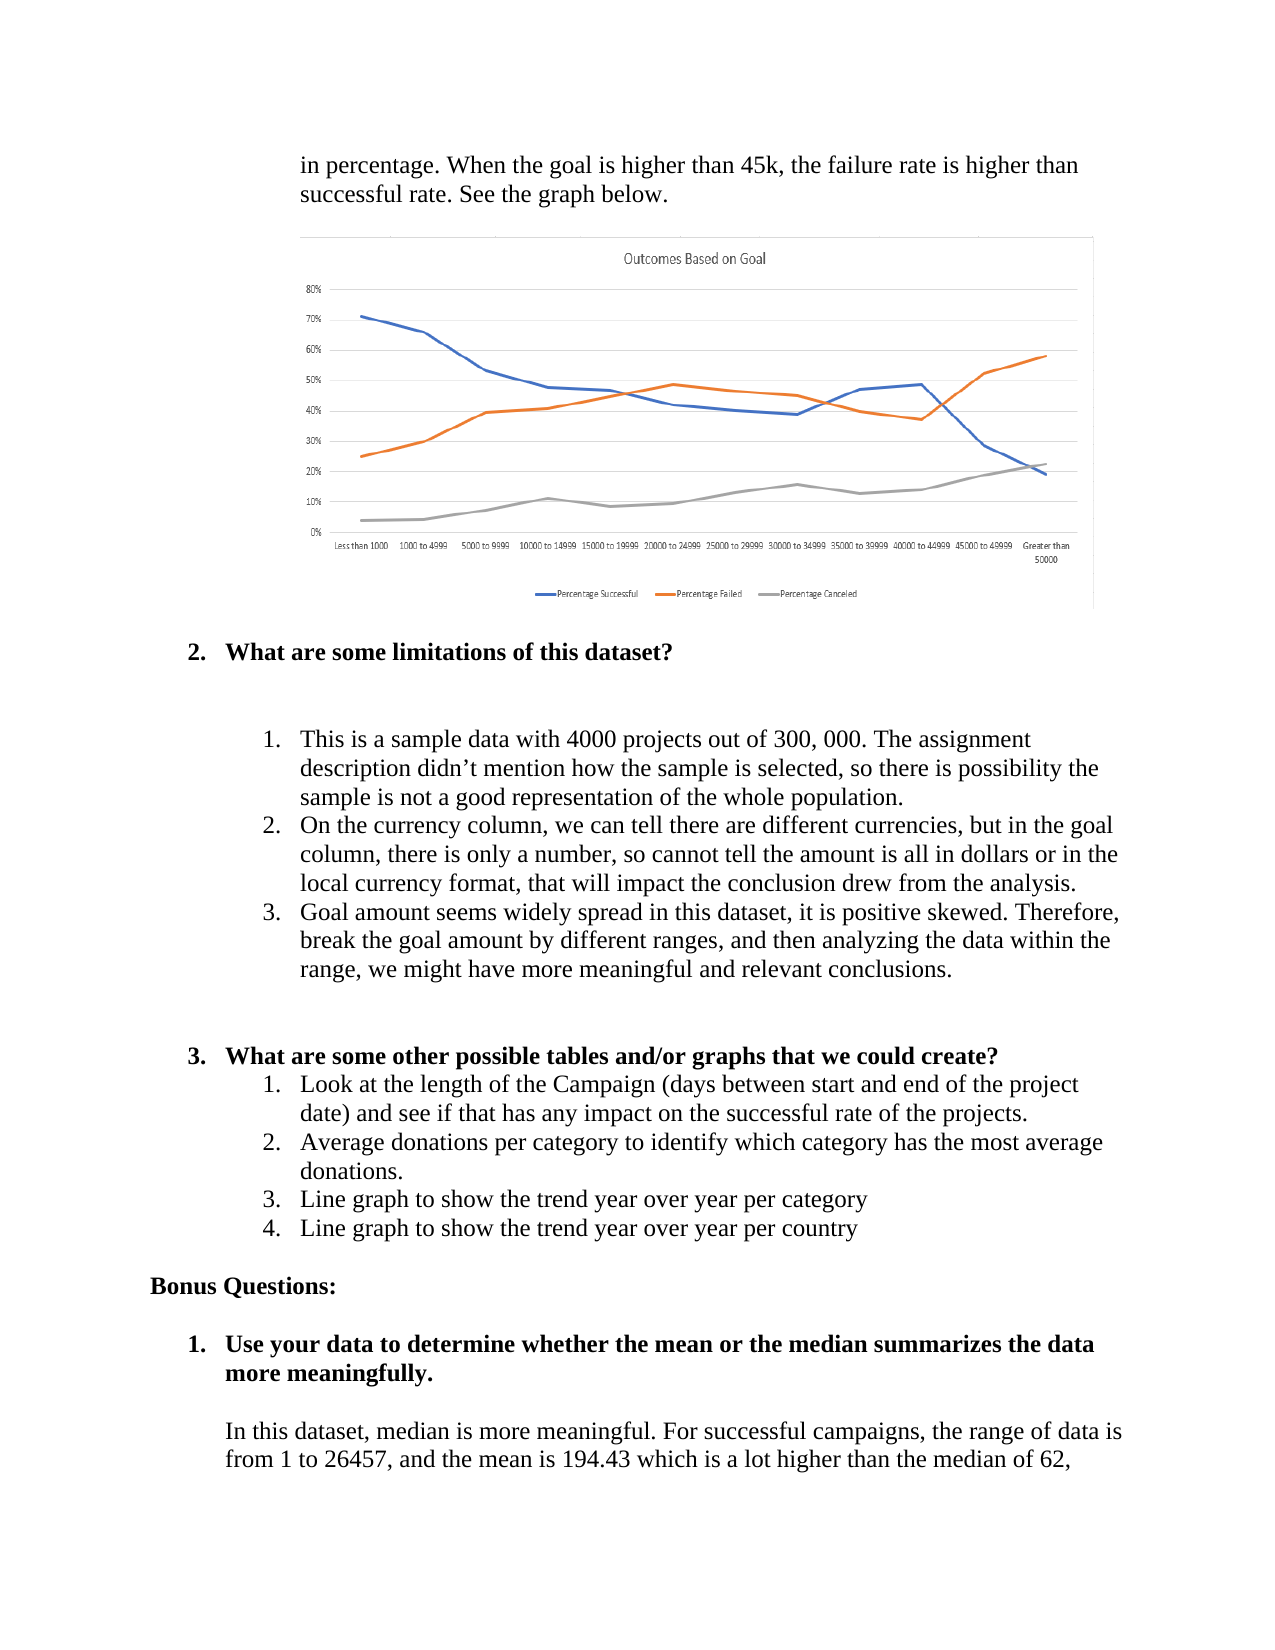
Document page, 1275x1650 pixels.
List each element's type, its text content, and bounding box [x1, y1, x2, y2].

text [225, 1416, 1125, 1473]
list What are some limitations of this dataset? [187, 637, 1125, 666]
text Bonus Questions: [150, 1271, 1125, 1300]
list Line graph to show the trend year over year per country [262, 1213, 1125, 1242]
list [262, 150, 1125, 207]
list Look at the length of the Campaign (days between start and end of the project date) and see if that has any impact on the successful rate of the projects. [262, 1069, 1125, 1127]
list Goal amount seems widely spread in this dataset, it is positive skewed. Therefore, break the goal amount by different ranges, and then analyzing the data within the range, we might have more meaningful and relevant conclusions. [262, 897, 1125, 983]
list What are some other possible tables and/or graphs that we could create? [187, 1041, 1125, 1069]
picture [300, 236, 1094, 609]
list Average donations per category to identify which category has the most average donations. [262, 1127, 1125, 1184]
list Line graph to show the trend year over year per category [262, 1184, 1125, 1213]
list This is a sample data with 4000 projects out of 300, 000. The assignment description didn’t mention how the sample is selected, so there is possibility the sample is not a good representation of the whole population. [262, 724, 1125, 810]
list On the currency column, we can tell there are different currencies, but in the goal column, there is only a number, so cannot tell the amount is all in dollars or in the local currency format, that will impact the conclusion drew from the analysis. [262, 810, 1125, 897]
list Use your data to determine whether the mean or the median summarizes the data more meaningfully. [187, 1329, 1125, 1387]
